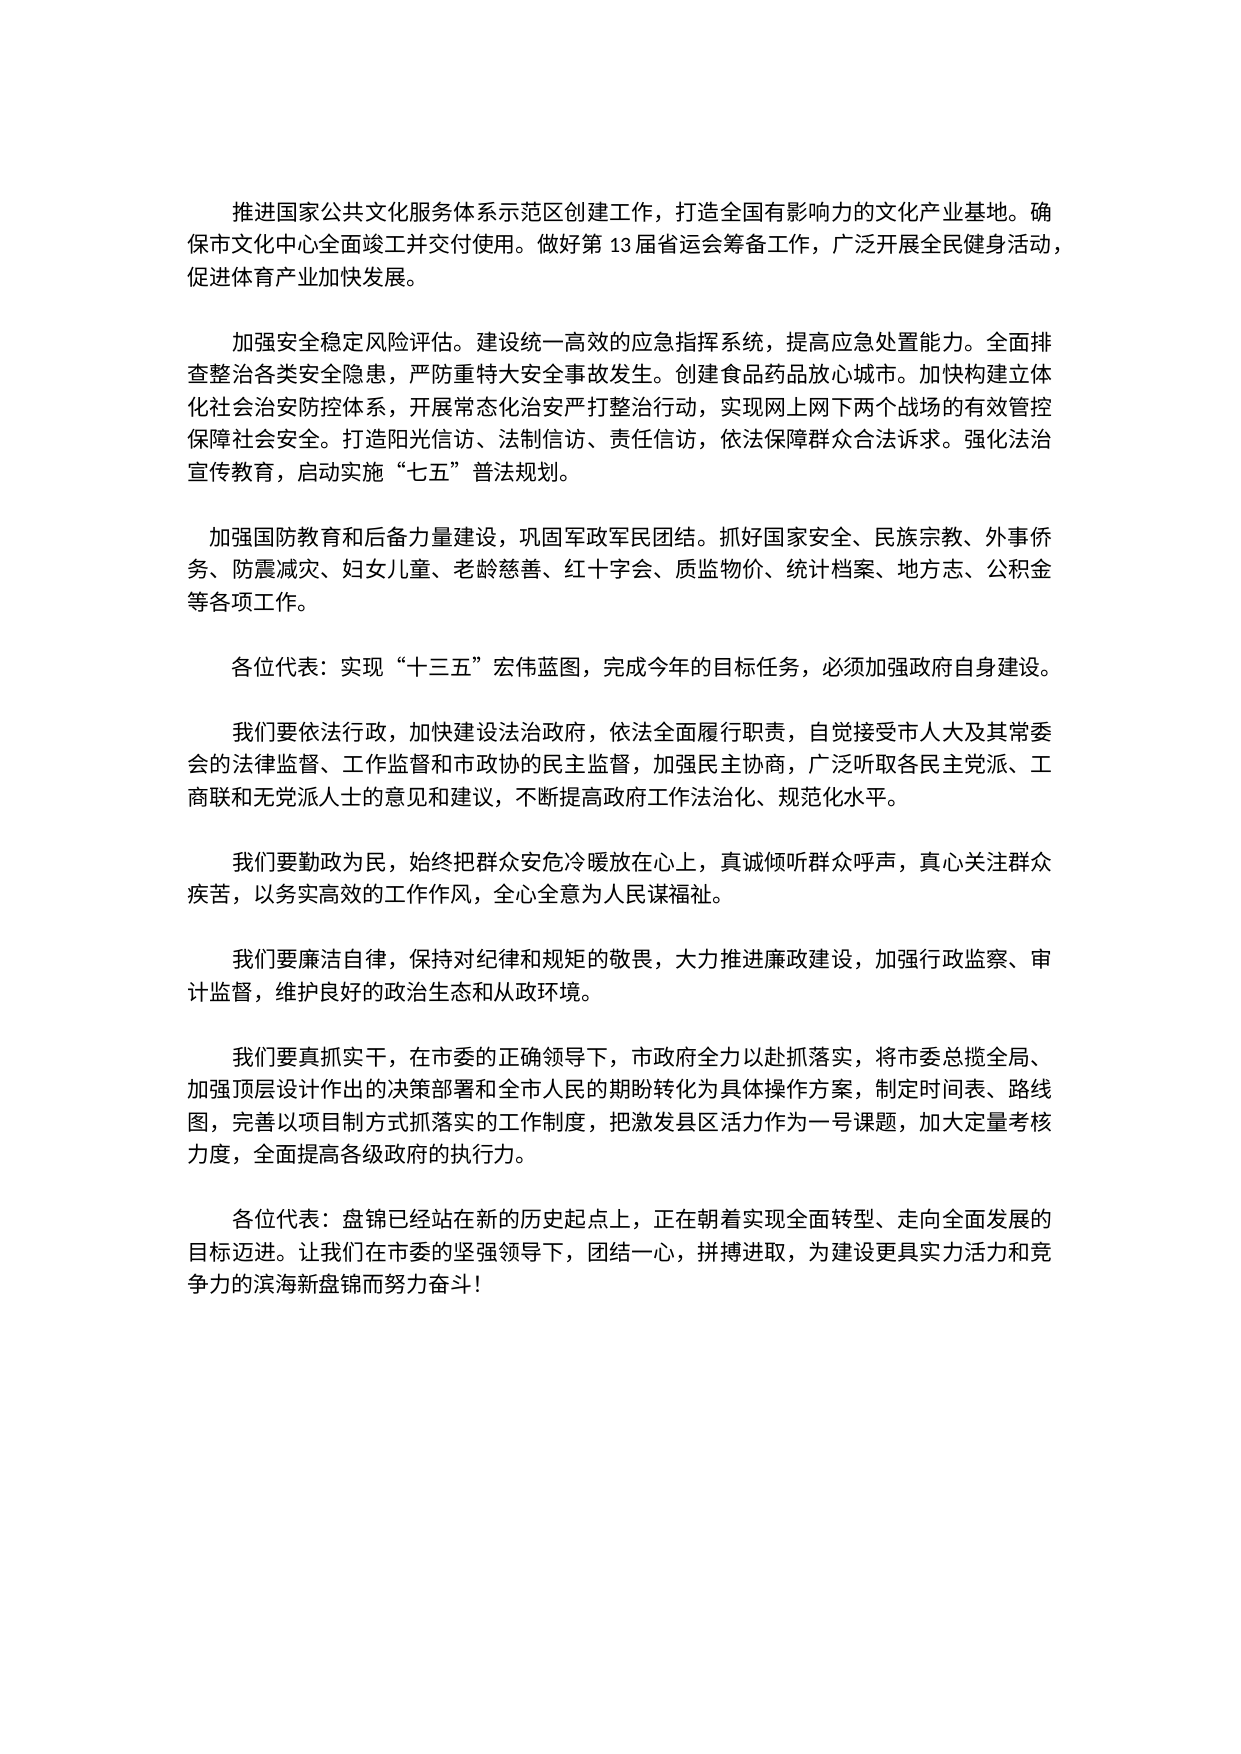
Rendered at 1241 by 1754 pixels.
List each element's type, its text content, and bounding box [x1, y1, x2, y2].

text 加强安全稳定风险评估。建设统一高效的应急指挥系统，提高应急处置能力。全面排查整治各类安全隐患，严防重特大安全事故发生。创建食品药品放心城市。加快构建立体化社会治安防控体系，开展常态化治安严打整治行动，实现网上网下两个战场的有效管控，保障社会安全。打造阳光信访、法制信访、责任信访，依法保障群众合法诉求。强化法治宣传教育，启动实施“七五”普法规划。 [187, 324, 1053, 487]
text 我们要勤政为民，始终把群众安危冷暖放在心上，真诚倾听群众呼声，真心关注群众疾苦，以务实高效的工作作风，全心全意为人民谋福祉。 [187, 844, 1053, 909]
text 我们要真抓实干，在市委的正确领导下，市政府全力以赴抓落实，将市委总揽全局、加强顶层设计作出的决策部署和全市人民的期盼转化为具体操作方案，制定时间表、路线图，完善以项目制方式抓落实的工作制度，把激发县区活力作为一号课题，加大定量考核力度，全面提高各级政府的执行力。 [187, 1039, 1053, 1169]
text 推进国家公共文化服务体系示范区创建工作，打造全国有影响力的文化产业基地。确保市文化中心全面竣工并交付使用。做好第13届省运会筹备工作，广泛开展全民健身活动，促进体育产业加快发展。 [187, 194, 1053, 292]
text 我们要廉洁自律，保持对纪律和规矩的敬畏，大力推进廉政建设，加强行政监察、审计监督，维护良好的政治生态和从政环境。 [187, 942, 1053, 1007]
text 我们要依法行政，加快建设法治政府，依法全面履行职责，自觉接受市人大及其常委会的法律监督、工作监督和市政协的民主监督，加强民主协商，广泛听取各民主党派、工商联和无党派人士的意见和建议，不断提高政府工作法治化、规范化水平。 [187, 714, 1053, 812]
text 各位代表：盘锦已经站在新的历史起点上，正在朝着实现全面转型、走向全面发展的目标迈进。让我们在市委的坚强领导下，团结一心，拼搏进取，为建设更具实力活力和竞争力的滨海新盘锦而努力奋斗！ [187, 1202, 1053, 1299]
text 各位代表：实现“十三五”宏伟蓝图，完成今年的目标任务，必须加强政府自身建设。 [187, 649, 1053, 682]
text 加强国防教育和后备力量建设，巩固军政军民团结。抓好国家安全、民族宗教、外事侨务、防震减灾、妇女儿童、老龄慈善、红十字会、质监物价、统计档案、地方志、公积金等各项工作。 [187, 519, 1053, 617]
